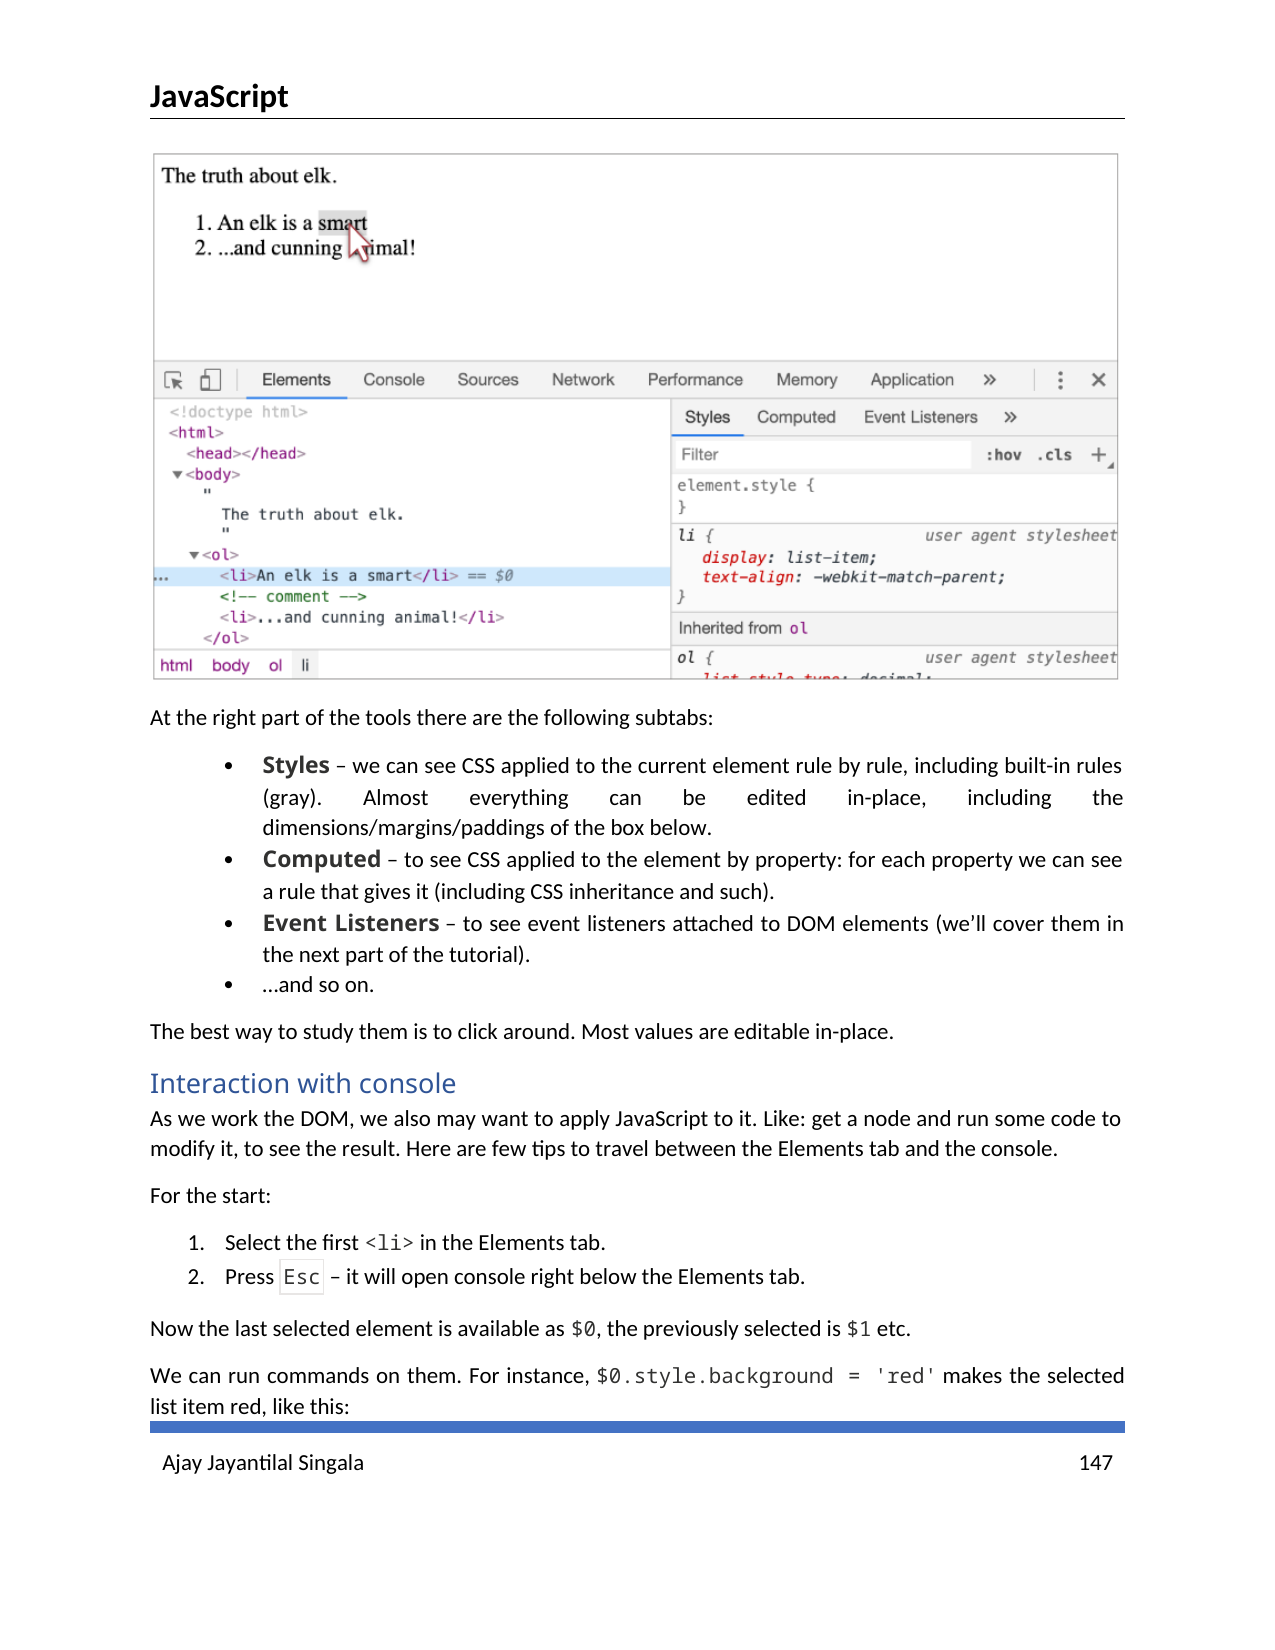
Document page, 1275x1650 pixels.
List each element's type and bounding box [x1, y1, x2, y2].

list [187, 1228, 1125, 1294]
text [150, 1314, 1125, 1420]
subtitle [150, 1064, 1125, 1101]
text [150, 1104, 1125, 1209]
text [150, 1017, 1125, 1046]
picture [150, 150, 1125, 684]
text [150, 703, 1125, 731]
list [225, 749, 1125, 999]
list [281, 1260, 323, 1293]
